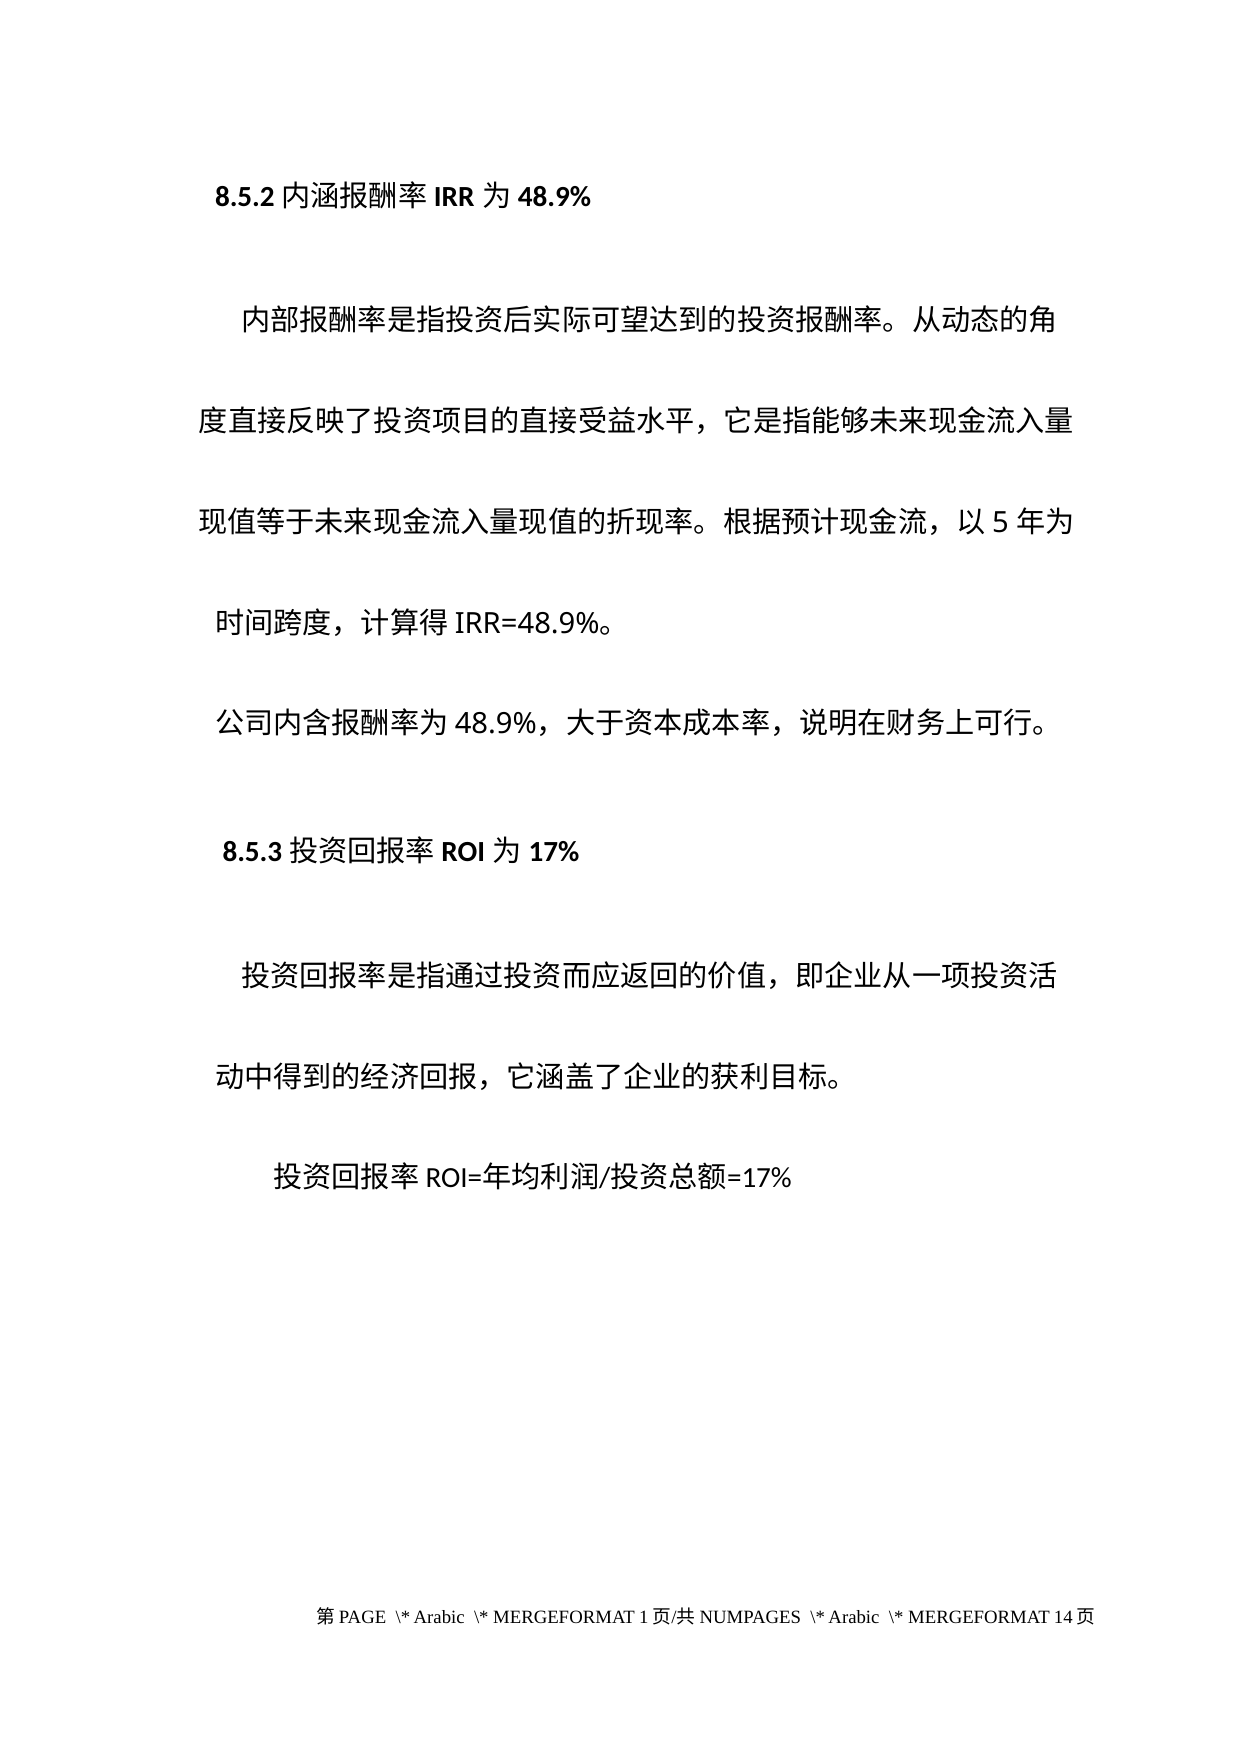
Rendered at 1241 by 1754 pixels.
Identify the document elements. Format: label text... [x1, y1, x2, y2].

text 投资回报率是指通过投资而应返回的价值，即企业从一项投资活 [215, 941, 1058, 1006]
text 投资回报率 ROI=年均利润/投资总额=17% [273, 1142, 999, 1207]
text 内部报酬率是指投资后实际可望达到的投资报酬率。从动态的角 [215, 286, 1058, 351]
text 公司内含报酬率为 48.9%，大于资本成本率，说明在财务上可行。 [215, 689, 1058, 754]
text 动中得到的经济回报，它涵盖了企业的获利目标。 [215, 1042, 1058, 1107]
text 时间跨度，计算得 IRR=48.9%。 [215, 588, 1058, 653]
text 8.5.3 投资回报率 ROI 为 17% [215, 816, 1058, 881]
text 8.5.2 内涵报酬率 IRR 为 48.9% [215, 161, 1058, 226]
text 度直接反映了投资项目的直接受益水平，它是指能够未来现金流入量 [177, 386, 1095, 451]
text 现值等于未来现金流入量现值的折现率。根据预计现金流，以 5 年为 [177, 487, 1095, 552]
